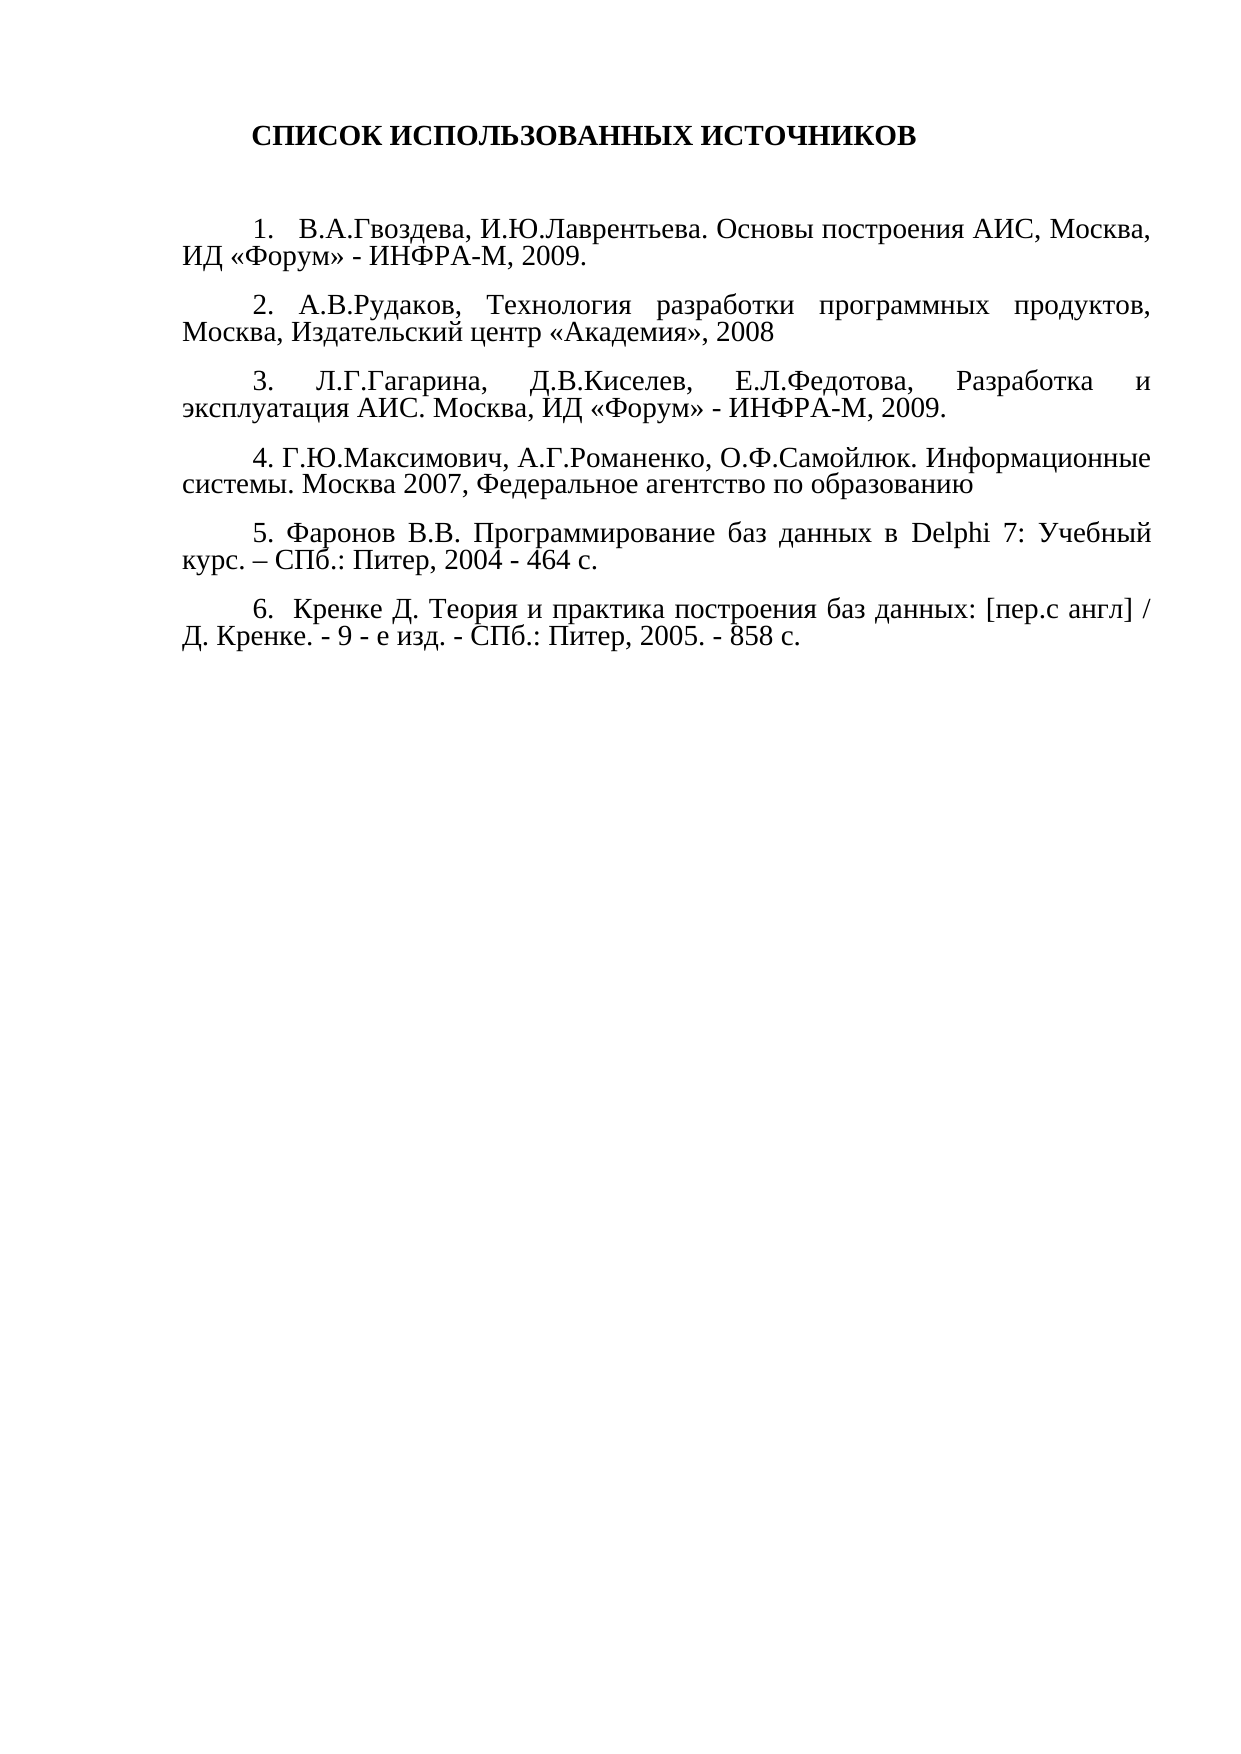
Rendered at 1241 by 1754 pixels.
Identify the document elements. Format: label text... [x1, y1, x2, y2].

text 5. Фаронов В.В. Программирование баз данных в Delphi 7: Учебный курс. – СПб.: Питер, 2004 - 464 с. [182, 521, 1152, 576]
text 3. Л.Г.Гагарина, Д.В.Киселев, Е.Л.Федотова, Разработка и эксплуатация АИС. Москва, ИД «Форум» - ИНФРА-М, 2009. [182, 369, 1152, 424]
text 2. А.В.Рудаков, Технология разработки программных продуктов, Москва, Издательский центр «Академия», 2008 [182, 293, 1152, 348]
text 1. В.А.Гвоздева, И.Ю.Лаврентьева. Основы построения АИС, Москва, ИД «Форум» - ИНФРА-М, 2009. [182, 216, 1152, 272]
text 6. Кренке Д. Теория и практика построения баз данных: [пер.с англ] / Д. Кренке. - 9 - е изд. - СПб.: Питер, 2005. - 858 с. [182, 597, 1152, 652]
text 4. Г.Ю.Максимович, А.Г.Романенко, О.Ф.Самойлюк. Информационные системы. Москва 2007, Федеральное агентство по образованию [182, 445, 1152, 500]
subtitle СПИСОК ИСПОЛЬЗОВАННЫХ ИСТОЧНИКОВ [177, 118, 1152, 152]
